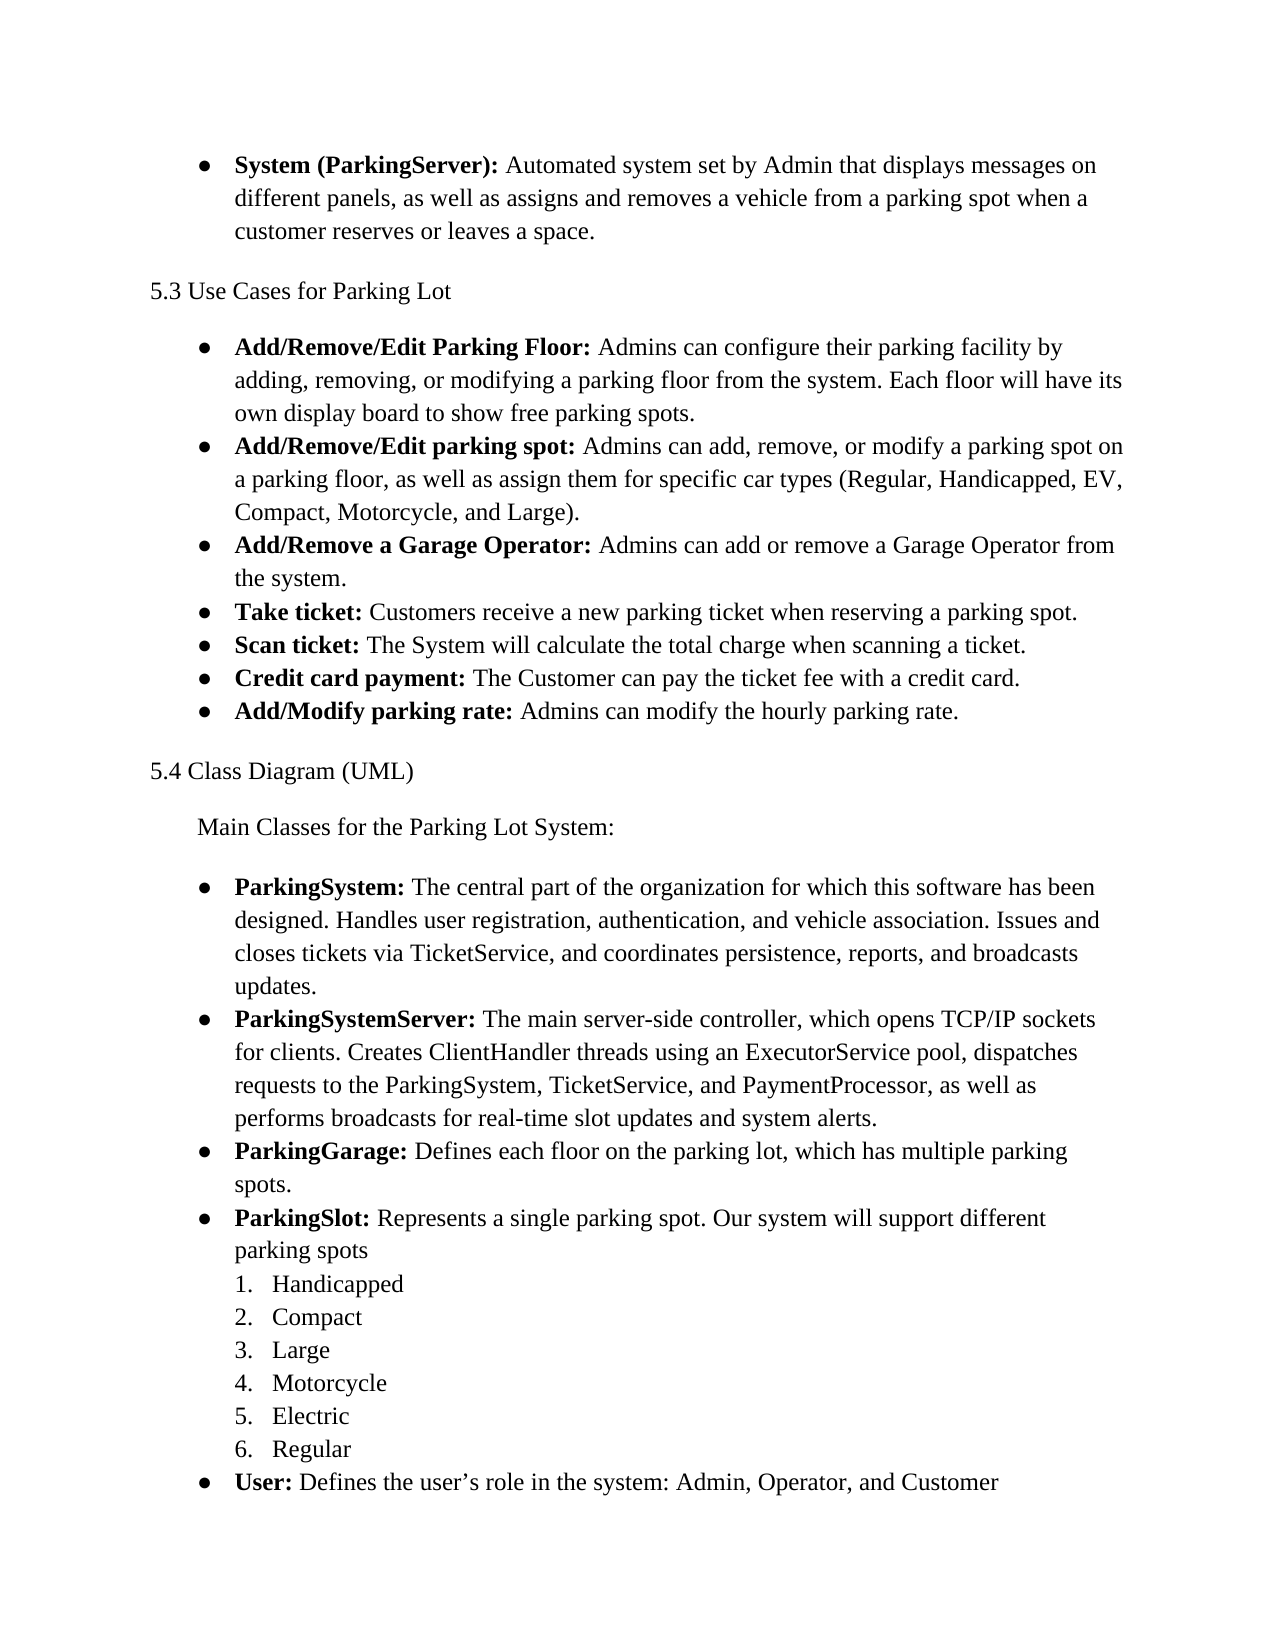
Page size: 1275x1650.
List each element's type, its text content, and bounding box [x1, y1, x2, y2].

list Scan ticket: The System will calculate the total charge when scanning a ticket. [197, 630, 1125, 658]
list ParkingSystemServer: The main server-side controller, which opens TCP/IP sockets for clients. Creates ClientHandler threads using an ExecutorService pool, dispatches requests to the ParkingSystem, TicketService, and PaymentProcessor, as well as performs broadcasts for real-time slot updates and system alerts. [197, 1004, 1125, 1132]
list Electric [234, 1401, 1125, 1429]
list User: Defines the user’s role in the system: Admin, Operator, and Customer [197, 1467, 1125, 1496]
text Main Classes for the Parking Lot System: [197, 812, 1125, 841]
list Credit card payment: The Customer can pay the ticket fee with a credit card. [197, 663, 1125, 692]
list Regular [234, 1434, 1125, 1462]
list Add/Remove/Edit parking spot: Admins can add, remove, or modify a parking spot on a parking floor, as well as assign them for specific car types (Regular, Handicapped, EV, Compact, Motorcycle, and Large). [197, 431, 1125, 526]
list Compact [234, 1302, 1125, 1330]
list Add/Modify parking rate: Admins can modify the hourly parking rate. [197, 696, 1125, 725]
list Add/Remove/Edit Parking Floor: Admins can configure their parking facility by adding, removing, or modifying a parking floor from the system. Each floor will have its own display board to show free parking spots. [197, 332, 1125, 427]
list ParkingSystem: The central part of the organization for which this software has been designed. Handles user registration, authentication, and vehicle association. Issues and closes tickets via TicketService, and coordinates persistence, reports, and broadcasts updates. [197, 872, 1125, 1000]
list Large [234, 1335, 1125, 1363]
list ParkingGarage: Defines each floor on the parking lot, which has multiple parking spots. [197, 1136, 1125, 1198]
list Add/Remove a Garage Operator: Admins can add or remove a Garage Operator from the system. [197, 530, 1125, 592]
list Take ticket: Customers receive a new parking ticket when reserving a parking spot. [197, 597, 1125, 625]
list System (ParkingServer): Automated system set by Admin that displays messages on different panels, as well as assigns and removes a vehicle from a parking spot when a customer reserves or leaves a space. [197, 150, 1125, 245]
list Motorcycle [234, 1368, 1125, 1396]
subtitle 5.4 Class Diagram (UML) [150, 756, 1125, 785]
list ParkingSlot: Represents a single parking spot. Our system will support different parking spots [197, 1202, 1125, 1264]
list Handicapped [234, 1269, 1125, 1297]
subtitle 5.3 Use Cases for Parking Lot [150, 276, 1125, 305]
